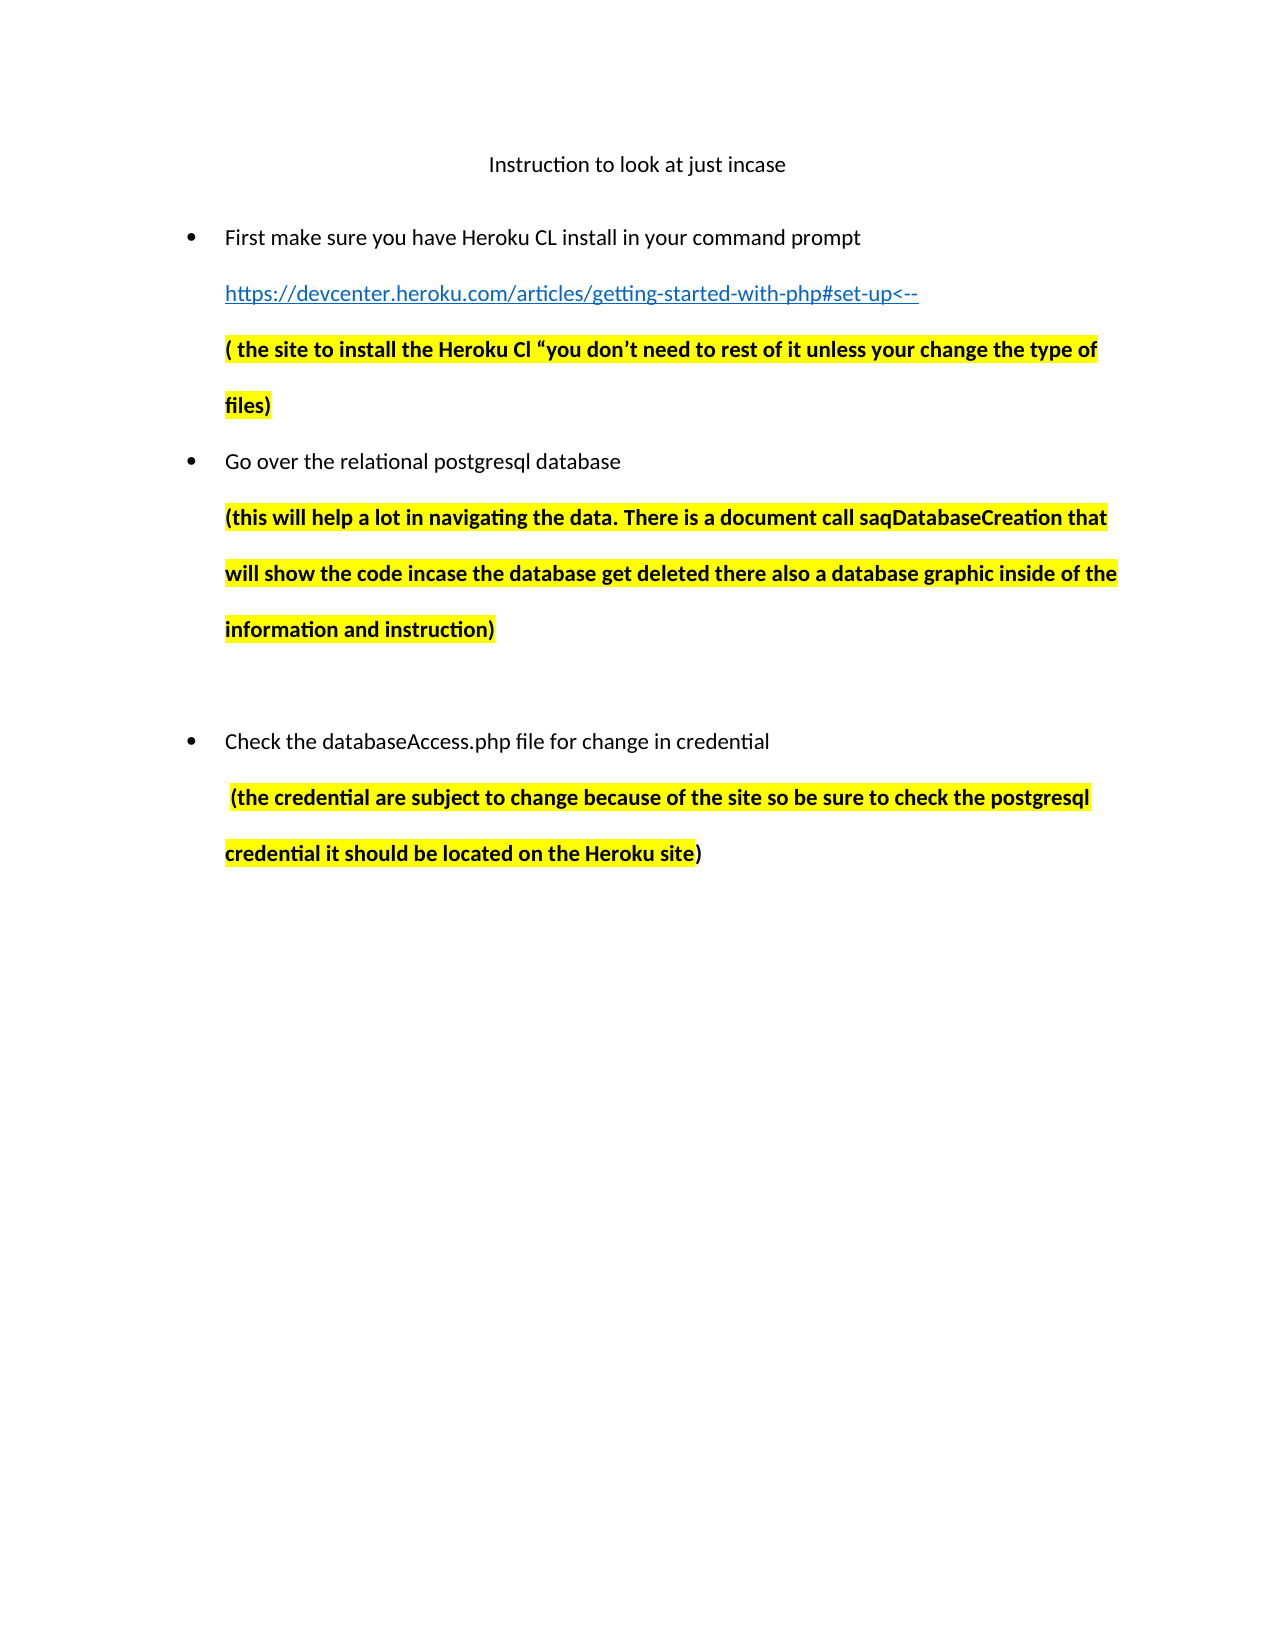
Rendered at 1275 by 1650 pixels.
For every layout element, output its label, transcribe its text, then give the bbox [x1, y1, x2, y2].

text Instruction to look at just incase [150, 150, 1125, 178]
list Go over the relational postgresql database [187, 447, 1125, 475]
list (the credential are subject to change because of the site so be sure to check the postgresql credential it should be located on the Heroku site) [225, 783, 1125, 867]
list ( the site to install the Heroku Cl “you don’t need to rest of it unless your change the type of files) [225, 335, 1125, 419]
list https://devcenter.heroku.com/articles/getting-started-with-php#set-up<-- [225, 279, 1125, 307]
list (this will help a lot in navigating the data. There is a document call saqDatabaseCreation that will show the code incase the database get deleted there also a database graphic inside of the information and instruction) [225, 503, 1125, 643]
list Check the databaseAccess.php file for change in credential [187, 727, 1125, 755]
list First make sure you have Heroku CL install in your command prompt [187, 223, 1125, 251]
